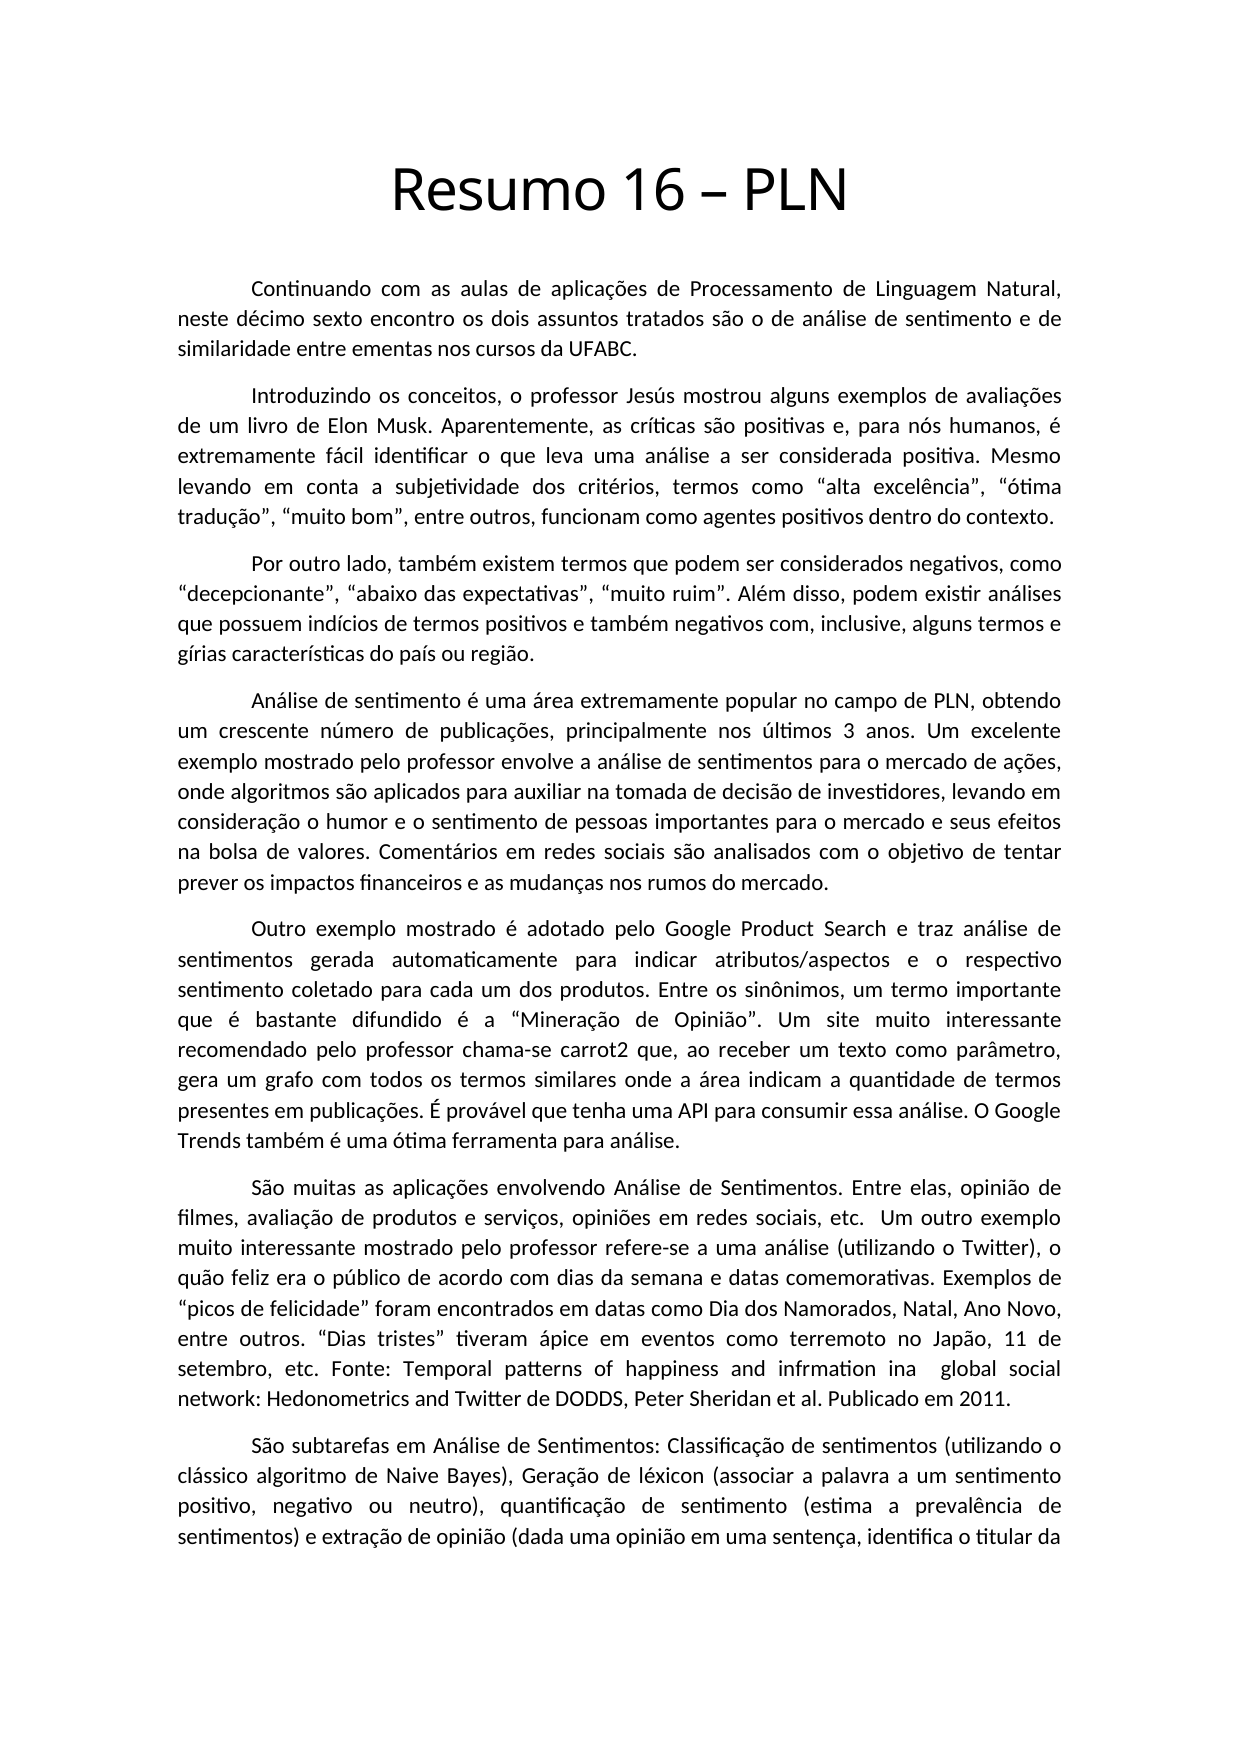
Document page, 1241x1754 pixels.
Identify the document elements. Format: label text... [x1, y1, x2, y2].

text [177, 1431, 1063, 1550]
text Análise de sentimento é uma área extremamente popular no campo de PLN, obtendo um crescente número de publicações, principalmente nos últimos 3 anos. Um excelente exemplo mostrado pelo professor envolve a análise de sentimentos para o mercado de ações, onde algoritmos são aplicados para auxiliar na tomada de decisão de investidores, levando em consideração o humor e o sentimento de pessoas importantes para o mercado e seus efeitos na bolsa de valores. Comentários em redes sociais são analisados com o objetivo de tentar prever os impactos financeiros e as mudanças nos rumos do mercado. [177, 686, 1063, 896]
text São muitas as aplicações envolvendo Análise de Sentimentos. Entre elas, opinião de filmes, avaliação de produtos e serviços, opiniões em redes sociais, etc. Um outro exemplo muito interessante mostrado pelo professor refere-se a uma análise (utilizando o Twitter), o quão feliz era o público de acordo com dias da semana e datas comemorativas. Exemplos de “picos de felicidade” foram encontrados em datas como Dia dos Namorados, Natal, Ano Novo, entre outros. “Dias tristes” tiveram ápice em eventos como terremoto no Japão, 11 de setembro, etc. Fonte: Temporal patterns of happiness and infrmation ina global social network: Hedonometrics and Twitter de DODDS, Peter Sheridan et al. Publicado em 2011. [177, 1173, 1063, 1412]
text Por outro lado, também existem termos que podem ser considerados negativos, como “decepcionante”, “abaixo das expectativas”, “muito ruim”. Além disso, podem existir análises que possuem indícios de termos positivos e também negativos com, inclusive, alguns termos e gírias características do país ou região. [177, 549, 1063, 668]
text Continuando com as aulas de aplicações de Processamento de Linguagem Natural, neste décimo sexto encontro os dois assuntos tratados são o de análise de sentimento e de similaridade entre ementas nos cursos da UFABC. [177, 274, 1063, 362]
text Introduzindo os conceitos, o professor Jesús mostrou alguns exemplos de avaliações de um livro de Elon Musk. Aparentemente, as críticas são positivas e, para nós humanos, é extremamente fácil identificar o que leva uma análise a ser considerada positiva. Mesmo levando em conta a subjetividade dos critérios, termos como “alta excelência”, “ótima tradução”, “muito bom”, entre outros, funcionam como agentes positivos dentro do contexto. [177, 381, 1063, 530]
title Resumo 16 – PLN [177, 148, 1063, 227]
text Outro exemplo mostrado é adotado pelo Google Product Search e traz análise de sentimentos gerada automaticamente para indicar atributos/aspectos e o respectivo sentimento coletado para cada um dos produtos. Entre os sinônimos, um termo importante que é bastante difundido é a “Mineração de Opinião”. Um site muito interessante recomendado pelo professor chama-se carrot2 que, ao receber um texto como parâmetro, gera um grafo com todos os termos similares onde a área indicam a quantidade de termos presentes em publicações. É provável que tenha uma API para consumir essa análise. O Google Trends também é uma ótima ferramenta para análise. [177, 914, 1063, 1154]
